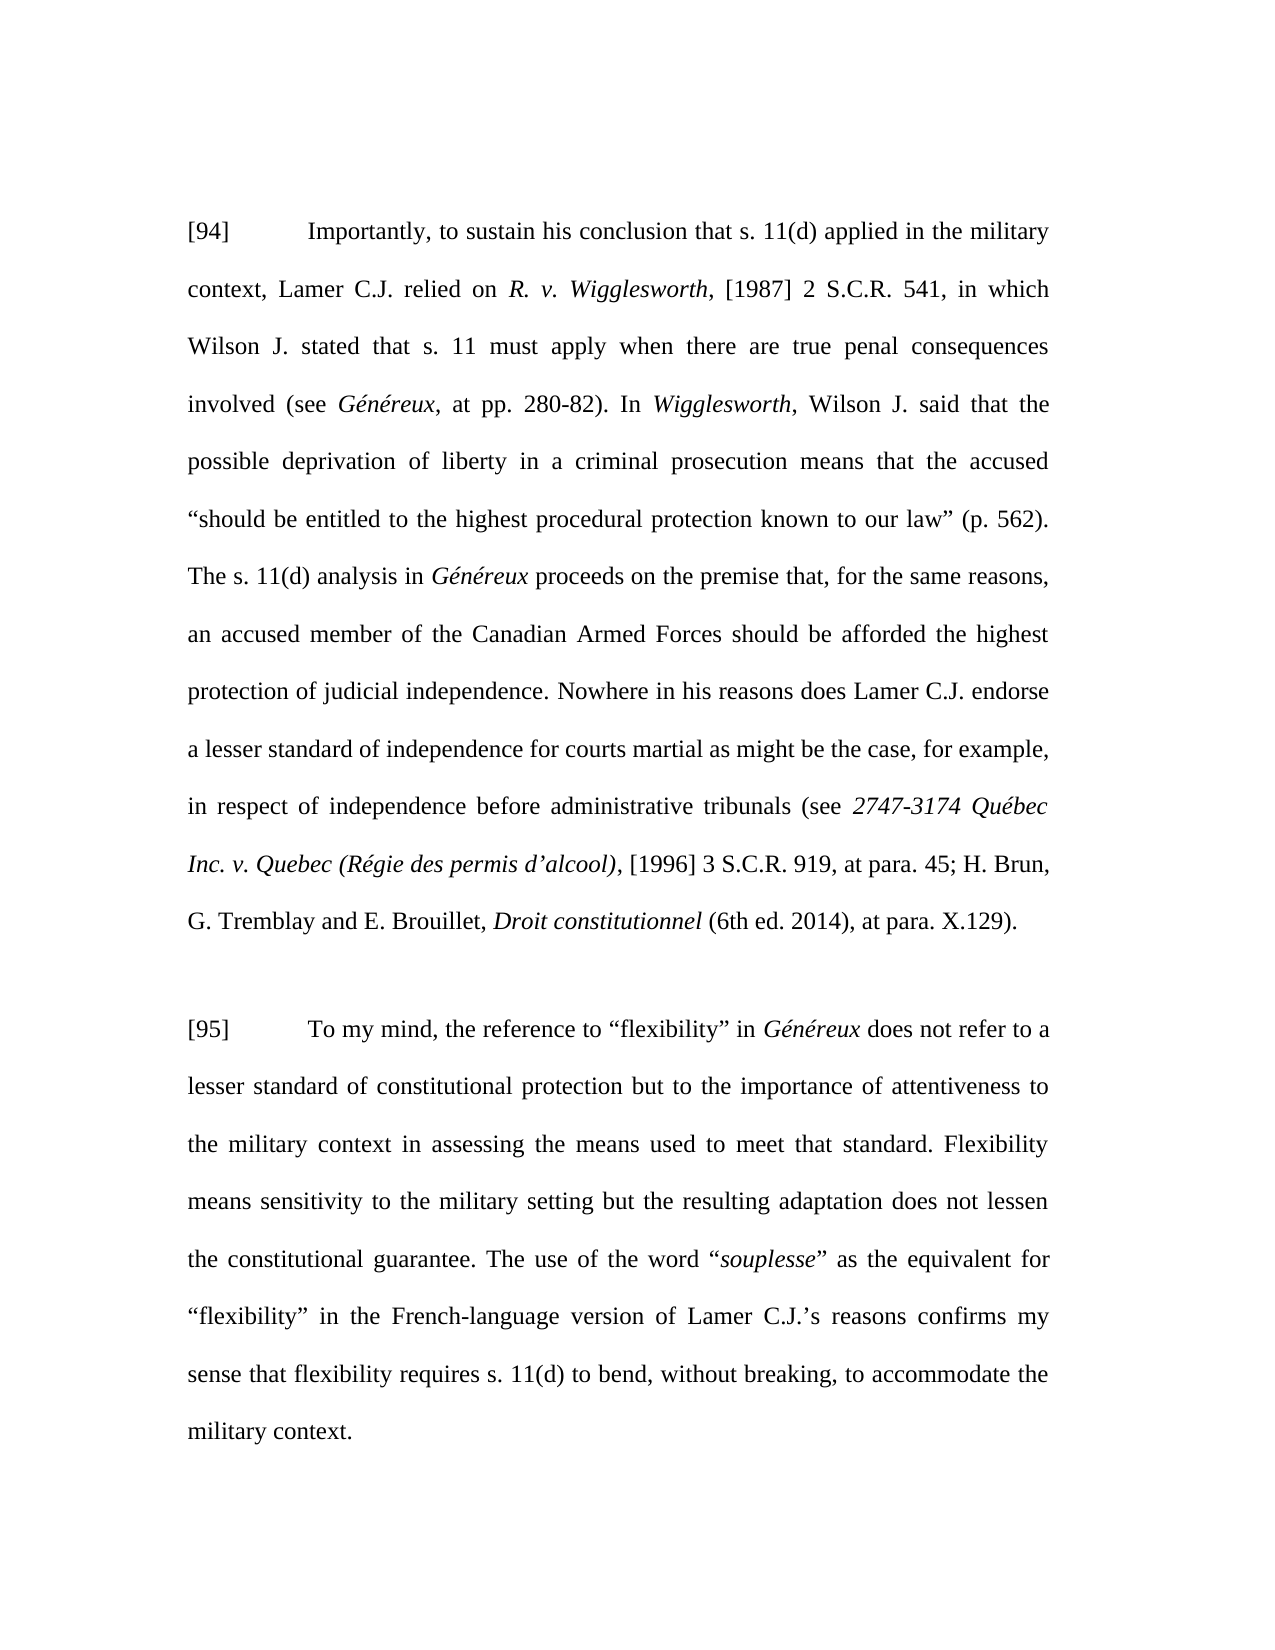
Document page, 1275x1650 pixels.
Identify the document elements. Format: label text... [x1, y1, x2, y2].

text Importantly, to sustain his conclusion that s. 11(d) applied in the military context, Lamer C.J. relied on R. v. Wigglesworth, [1987] 2 S.C.R. 541, in which Wilson J. stated that s. 11 must apply when there are true penal consequences involved (see Généreux, at pp. 280-82). In Wigglesworth, Wilson J. said that the possible deprivation of liberty in a criminal prosecution means that the accused “should be entitled to the highest procedural protection known to our law” (p. 562). The s. 11(d) analysis in Généreux proceeds on the premise that, for the same reasons, an accused member of the Canadian Armed Forces should be afforded the highest protection of judicial independence. Nowhere in his reasons does Lamer C.J. endorse a lesser standard of independence for courts martial as might be the case, for example, in respect of independence before administrative tribunals (see 2747-3174 Québec Inc. v. Quebec (Régie des permis d’alcool), [1996] 3 S.C.R. 919, at para. 45; H. Brun, G. Tremblay and E. Brouillet, Droit constitutionnel (6th ed. 2014), at para. X.129). [187, 216, 1050, 935]
text To my mind, the reference to “flexibility” in Généreux does not refer to a lesser standard of constitutional protection but to the importance of attentiveness to the military context in assessing the means used to meet that standard. Flexibility means sensitivity to the military setting but the resulting adaptation does not lessen the constitutional guarantee. The use of the word “souplesse” as the equivalent for “flexibility” in the French-language version of Lamer C.J.’s reasons confirms my sense that flexibility requires s. 11(d) to bend, without breaking, to accommodate the military context. [187, 1014, 1050, 1445]
